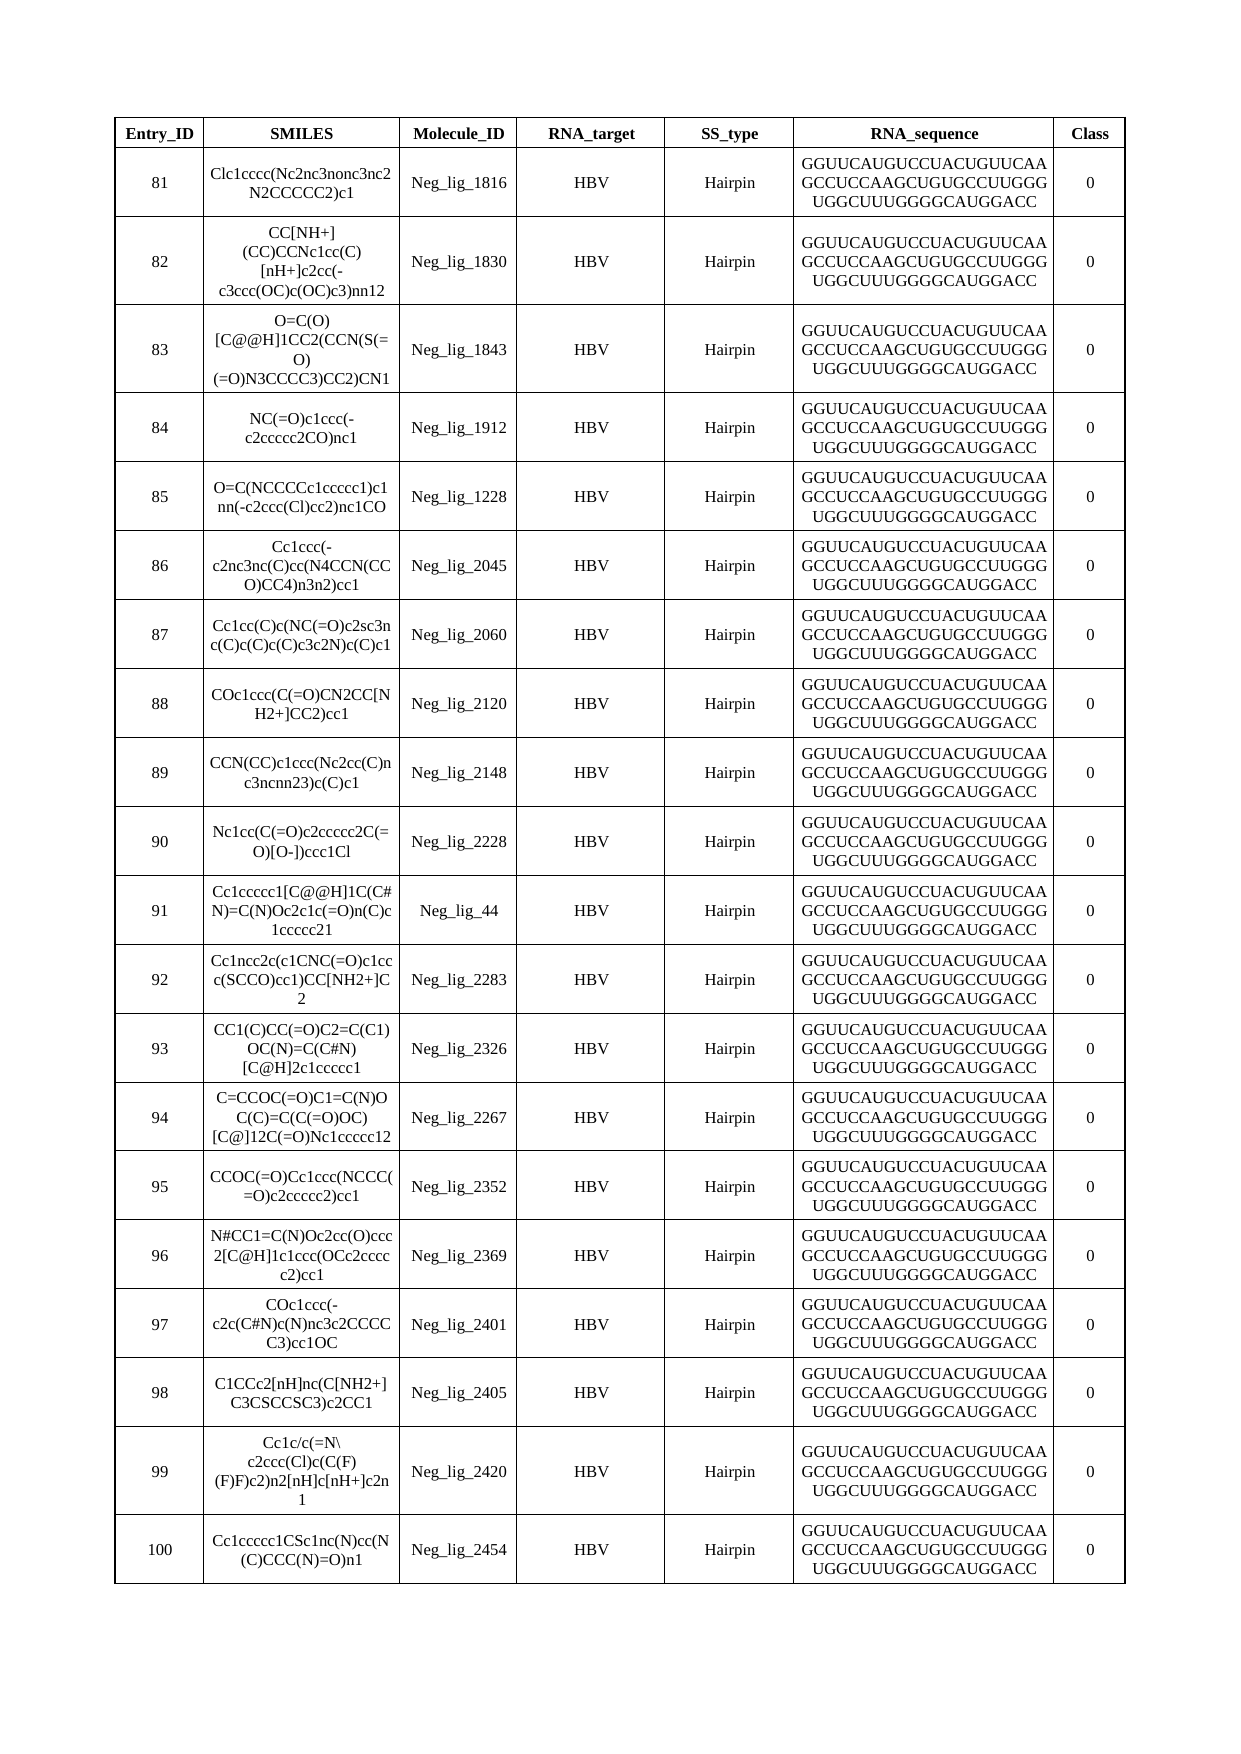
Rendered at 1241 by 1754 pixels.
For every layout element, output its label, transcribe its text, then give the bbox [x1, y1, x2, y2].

table_cell GGUUCAUGUCCUACUGUUCAA GCCUCCAAGCUGUGCCUUGGG UGGCUUUGGGGCAUGGACC [794, 1289, 1053, 1357]
table_cell Neg_lig_2267 [400, 1083, 516, 1150]
table_header SMILES [204, 118, 399, 147]
table_cell Hairpin [665, 1358, 793, 1426]
table_cell N#CC1=C(N)Oc2cc(O)ccc 2[C@H]1c1ccc(OCc2cccc c2)cc1 [204, 1220, 399, 1288]
table_cell 88 [116, 669, 203, 737]
table_cell 96 [116, 1220, 203, 1288]
table_cell CC[NH+] (CC)CCNc1cc(C) [nH+]c2cc(- c3ccc(OC)c(OC)c3)nn12 [204, 217, 399, 304]
table_cell 94 [116, 1083, 203, 1150]
table_cell 93 [116, 1014, 203, 1082]
table_cell Neg_lig_2454 [400, 1515, 516, 1583]
table_cell HBV [517, 531, 664, 599]
table_cell Hairpin [665, 807, 793, 875]
table_cell GGUUCAUGUCCUACUGUUCAA GCCUCCAAGCUGUGCCUUGGG UGGCUUUGGGGCAUGGACC [794, 1151, 1053, 1219]
table_cell Hairpin [665, 531, 793, 599]
table_cell 0 [1054, 1151, 1124, 1219]
table_cell GGUUCAUGUCCUACUGUUCAA GCCUCCAAGCUGUGCCUUGGG UGGCUUUGGGGCAUGGACC [794, 1220, 1053, 1288]
table_header Molecule_ID [400, 118, 516, 147]
table_cell 0 [1054, 738, 1124, 806]
table_cell Hairpin [665, 305, 793, 392]
table_cell GGUUCAUGUCCUACUGUUCAA GCCUCCAAGCUGUGCCUUGGG UGGCUUUGGGGCAUGGACC [794, 217, 1053, 304]
table_cell Hairpin [665, 1289, 793, 1357]
table_cell 91 [116, 876, 203, 944]
table_cell Neg_lig_1228 [400, 462, 516, 530]
table_cell GGUUCAUGUCCUACUGUUCAA GCCUCCAAGCUGUGCCUUGGG UGGCUUUGGGGCAUGGACC [794, 669, 1053, 737]
table_cell Neg_lig_2228 [400, 807, 516, 875]
table_cell 99 [116, 1427, 203, 1514]
table_cell C=CCOC(=O)C1=C(N)O C(C)=C(C(=O)OC) [C@]12C(=O)Nc1ccccc12 [204, 1083, 399, 1150]
table_cell 0 [1054, 148, 1124, 216]
table_cell GGUUCAUGUCCUACUGUUCAA GCCUCCAAGCUGUGCCUUGGG UGGCUUUGGGGCAUGGACC [794, 1083, 1053, 1150]
table_cell COc1ccc(C(=O)CN2CC[N H2+]CC2)cc1 [204, 669, 399, 737]
table_cell GGUUCAUGUCCUACUGUUCAA GCCUCCAAGCUGUGCCUUGGG UGGCUUUGGGGCAUGGACC [794, 1014, 1053, 1082]
table_cell Hairpin [665, 1515, 793, 1583]
table_cell GGUUCAUGUCCUACUGUUCAA GCCUCCAAGCUGUGCCUUGGG UGGCUUUGGGGCAUGGACC [794, 462, 1053, 530]
table_cell Neg_lig_2148 [400, 738, 516, 806]
table_cell 0 [1054, 669, 1124, 737]
table_header RNA_target [517, 118, 664, 147]
table_cell HBV [517, 1515, 664, 1583]
table_cell 84 [116, 393, 203, 461]
table_cell Cc1ccc(- c2nc3nc(C)cc(N4CCN(CC O)CC4)n3n2)cc1 [204, 531, 399, 599]
table_cell HBV [517, 1358, 664, 1426]
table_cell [794, 1515, 1053, 1583]
table_cell CCN(CC)c1ccc(Nc2cc(C)n c3ncnn23)c(C)c1 [204, 738, 399, 806]
table_cell Cc1cc(C)c(NC(=O)c2sc3n c(C)c(C)c(C)c3c2N)c(C)c1 [204, 600, 399, 668]
table_cell 90 [116, 807, 203, 875]
table_cell GGUUCAUGUCCUACUGUUCAA GCCUCCAAGCUGUGCCUUGGG UGGCUUUGGGGCAUGGACC [794, 807, 1053, 875]
table_cell 0 [1054, 462, 1124, 530]
table_cell Neg_lig_1816 [400, 148, 516, 216]
table_cell Hairpin [665, 1014, 793, 1082]
table_cell Neg_lig_2045 [400, 531, 516, 599]
table_cell Neg_lig_2283 [400, 945, 516, 1013]
table_cell 0 [1054, 1358, 1124, 1426]
table_cell 0 [1054, 807, 1124, 875]
table_cell 82 [116, 217, 203, 304]
table_cell HBV [517, 1289, 664, 1357]
table_cell Hairpin [665, 876, 793, 944]
table_cell Hairpin [665, 945, 793, 1013]
table_cell HBV [517, 1427, 664, 1514]
table_cell 0 [1054, 1083, 1124, 1150]
table_cell 0 [1054, 1515, 1124, 1583]
table_header Entry_ID [116, 118, 203, 147]
table_cell Neg_lig_1912 [400, 393, 516, 461]
table_cell Hairpin [665, 393, 793, 461]
table_cell HBV [517, 669, 664, 737]
table_cell 81 [116, 148, 203, 216]
table_cell Neg_lig_2405 [400, 1358, 516, 1426]
table_cell O=C(NCCCCc1ccccc1)c1 nn(-c2ccc(Cl)cc2)nc1CO [204, 462, 399, 530]
table_cell Hairpin [665, 217, 793, 304]
table_cell 100 [116, 1515, 203, 1583]
table_cell GGUUCAUGUCCUACUGUUCAA GCCUCCAAGCUGUGCCUUGGG UGGCUUUGGGGCAUGGACC [794, 1358, 1053, 1426]
table_cell 95 [116, 1151, 203, 1219]
table_cell 0 [1054, 531, 1124, 599]
table_cell Neg_lig_2401 [400, 1289, 516, 1357]
table_cell GGUUCAUGUCCUACUGUUCAA GCCUCCAAGCUGUGCCUUGGG UGGCUUUGGGGCAUGGACC [794, 600, 1053, 668]
table_cell 0 [1054, 876, 1124, 944]
table_cell GGUUCAUGUCCUACUGUUCAA GCCUCCAAGCUGUGCCUUGGG UGGCUUUGGGGCAUGGACC [794, 945, 1053, 1013]
table_cell Nc1cc(C(=O)c2ccccc2C(= O)[O-])ccc1Cl [204, 807, 399, 875]
table_cell HBV [517, 393, 664, 461]
table_cell GGUUCAUGUCCUACUGUUCAA GCCUCCAAGCUGUGCCUUGGG UGGCUUUGGGGCAUGGACC [794, 393, 1053, 461]
table_cell Neg_lig_2420 [400, 1427, 516, 1514]
table_cell 89 [116, 738, 203, 806]
table_cell 0 [1054, 393, 1124, 461]
table_cell Clc1cccc(Nc2nc3nonc3nc2 N2CCCCC2)c1 [204, 148, 399, 216]
table_cell 0 [1054, 1220, 1124, 1288]
table_cell Neg_lig_2369 [400, 1220, 516, 1288]
table_cell HBV [517, 876, 664, 944]
table_cell 85 [116, 462, 203, 530]
table_cell Hairpin [665, 462, 793, 530]
table_cell 0 [1054, 945, 1124, 1013]
table_cell Cc1ccccc1CSc1nc(N)cc(N (C)CCC(N)=O)n1 [204, 1515, 399, 1583]
table_cell Hairpin [665, 1083, 793, 1150]
table_cell GGUUCAUGUCCUACUGUUCAA GCCUCCAAGCUGUGCCUUGGG UGGCUUUGGGGCAUGGACC [794, 305, 1053, 392]
table_cell 86 [116, 531, 203, 599]
table_cell Hairpin [665, 669, 793, 737]
table_cell Cc1ccccc1[C@@H]1C(C# N)=C(N)Oc2c1c(=O)n(C)c 1ccccc21 [204, 876, 399, 944]
table_cell Neg_lig_2326 [400, 1014, 516, 1082]
table_cell HBV [517, 305, 664, 392]
table_cell Neg_lig_2352 [400, 1151, 516, 1219]
table_cell Hairpin [665, 1220, 793, 1288]
table_cell Neg_lig_1830 [400, 217, 516, 304]
table_cell 0 [1054, 1014, 1124, 1082]
table_cell 98 [116, 1358, 203, 1426]
table_cell NC(=O)c1ccc(- c2ccccc2CO)nc1 [204, 393, 399, 461]
table_cell Neg_lig_2060 [400, 600, 516, 668]
table_header RNA_sequence [794, 118, 1053, 147]
table_cell Neg_lig_2120 [400, 669, 516, 737]
table_cell HBV [517, 1014, 664, 1082]
table_cell Hairpin [665, 738, 793, 806]
table_cell CC1(C)CC(=O)C2=C(C1) OC(N)=C(C#N) [C@H]2c1ccccc1 [204, 1014, 399, 1082]
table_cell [794, 1427, 1053, 1514]
table_cell HBV [517, 738, 664, 806]
table_cell HBV [517, 217, 664, 304]
table_cell Neg_lig_44 [400, 876, 516, 944]
table_cell HBV [517, 807, 664, 875]
table_cell HBV [517, 945, 664, 1013]
table_cell HBV [517, 1151, 664, 1219]
table_cell HBV [517, 1220, 664, 1288]
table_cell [794, 148, 1053, 216]
table_cell GGUUCAUGUCCUACUGUUCAA GCCUCCAAGCUGUGCCUUGGG UGGCUUUGGGGCAUGGACC [794, 738, 1053, 806]
table_cell 0 [1054, 217, 1124, 304]
table_cell HBV [517, 600, 664, 668]
table_cell Hairpin [665, 1151, 793, 1219]
table_cell Cc1c/c(=N\ c2ccc(Cl)c(C(F) (F)F)c2)n2[nH]c[nH+]c2n 1 [204, 1427, 399, 1514]
table_cell 97 [116, 1289, 203, 1357]
table_cell 0 [1054, 600, 1124, 668]
table_cell C1CCc2[nH]nc(C[NH2+] C3CSCCSC3)c2CC1 [204, 1358, 399, 1426]
table_header SS_type [665, 118, 793, 147]
table_cell HBV [517, 1083, 664, 1150]
table_cell Neg_lig_1843 [400, 305, 516, 392]
table_cell 92 [116, 945, 203, 1013]
table_cell Cc1ncc2c(c1CNC(=O)c1cc c(SCCO)cc1)CC[NH2+]C 2 [204, 945, 399, 1013]
table_cell 0 [1054, 305, 1124, 392]
table_cell Hairpin [665, 1427, 793, 1514]
table_cell HBV [517, 462, 664, 530]
table_cell 83 [116, 305, 203, 392]
table_cell O=C(O) [C@@H]1CC2(CCN(S(= O) (=O)N3CCCC3)CC2)CN1 [204, 305, 399, 392]
table_cell Hairpin [665, 148, 793, 216]
table_cell COc1ccc(- c2c(C#N)c(N)nc3c2CCCC C3)cc1OC [204, 1289, 399, 1357]
table_cell 87 [116, 600, 203, 668]
table_cell Hairpin [665, 600, 793, 668]
table_cell GGUUCAUGUCCUACUGUUCAA GCCUCCAAGCUGUGCCUUGGG UGGCUUUGGGGCAUGGACC [794, 531, 1053, 599]
table_cell CCOC(=O)Cc1ccc(NCCC( =O)c2ccccc2)cc1 [204, 1151, 399, 1219]
table_cell GGUUCAUGUCCUACUGUUCAA GCCUCCAAGCUGUGCCUUGGG UGGCUUUGGGGCAUGGACC [794, 876, 1053, 944]
table_cell 0 [1054, 1289, 1124, 1357]
table_cell 0 [1054, 1427, 1124, 1514]
table_cell HBV [517, 148, 664, 216]
table_header Class [1054, 118, 1124, 147]
